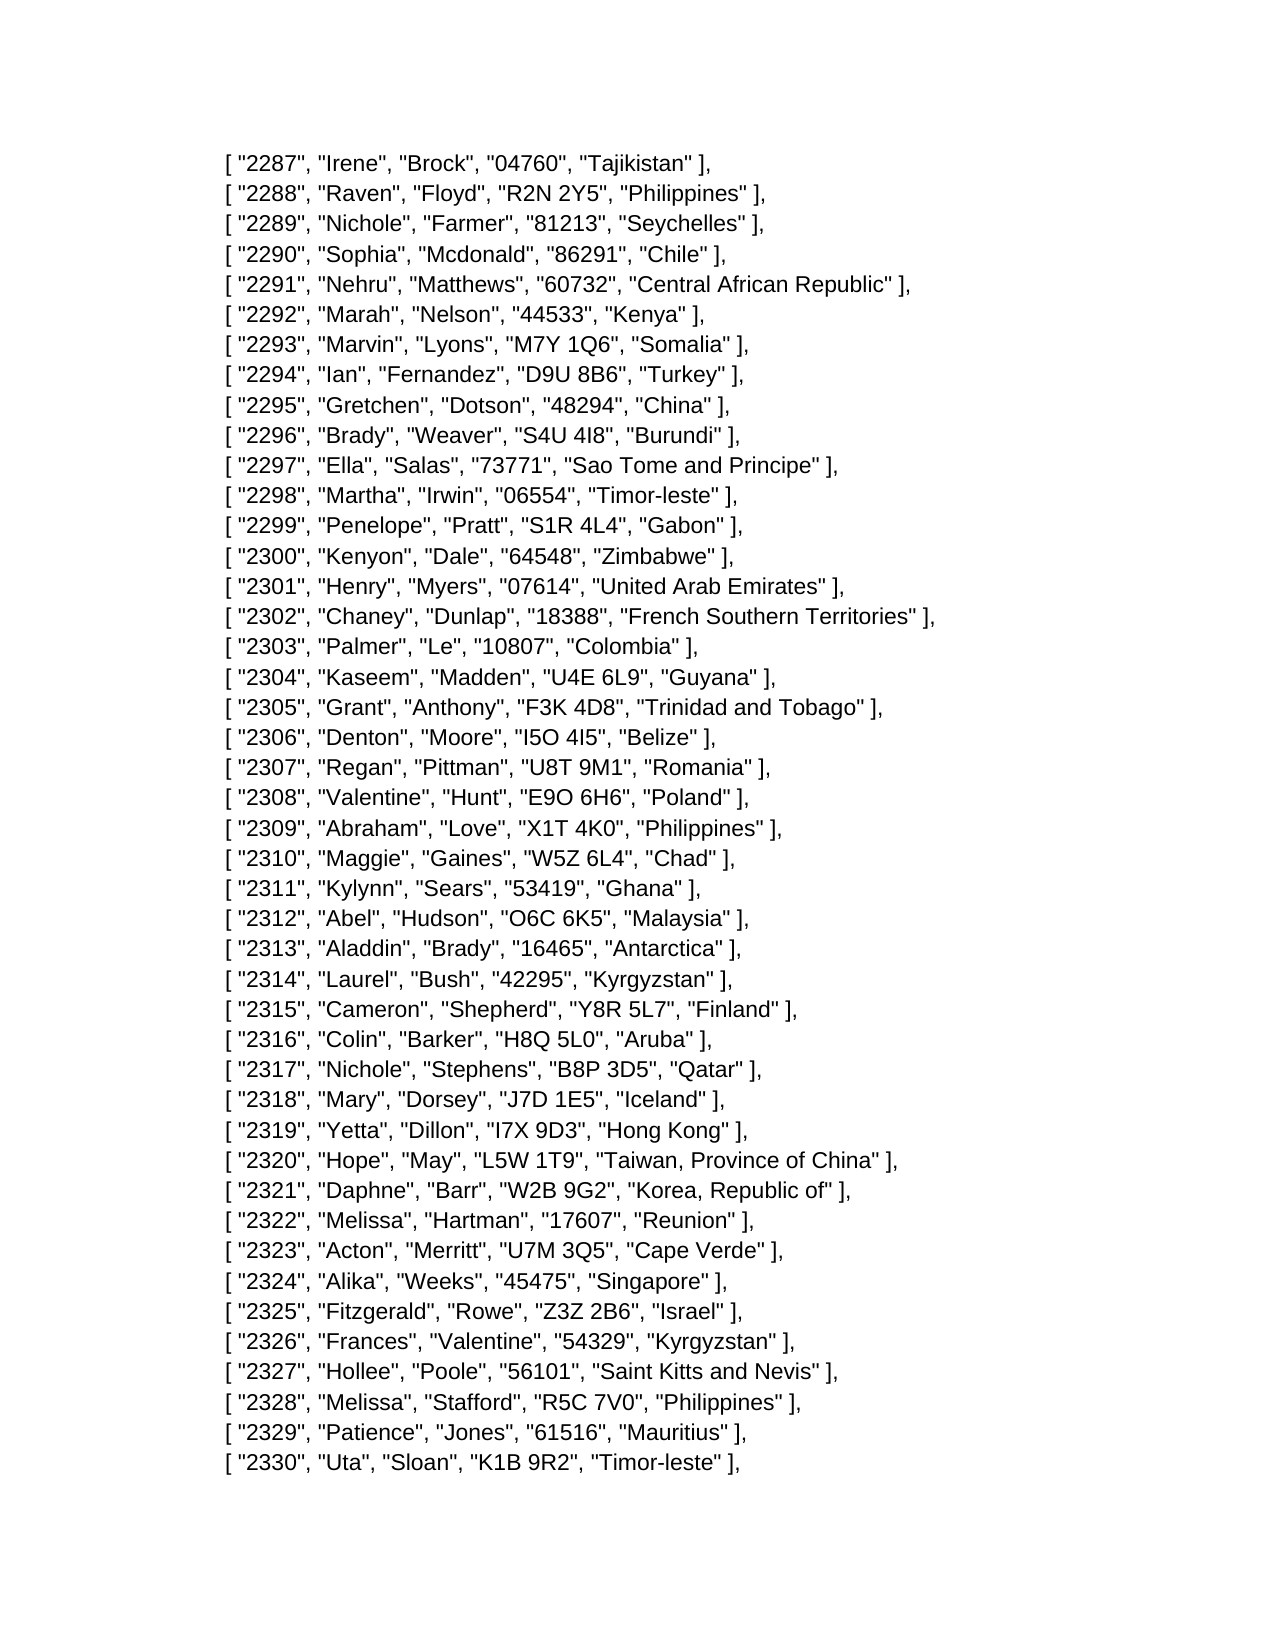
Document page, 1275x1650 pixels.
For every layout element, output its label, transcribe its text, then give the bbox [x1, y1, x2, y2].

text [ "2311", "Kylynn", "Sears", "53419", "Ghana" ], [150, 875, 1125, 901]
text [ "2330", "Uta", "Sloan", "K1B 9R2", "Timor-leste" ], [150, 1449, 1125, 1475]
text [ "2319", "Yetta", "Dillon", "I7X 9D3", "Hong Kong" ], [150, 1117, 1125, 1143]
text [ "2306", "Denton", "Moore", "I5O 4I5", "Belize" ], [150, 724, 1125, 750]
text [ "2298", "Martha", "Irwin", "06554", "Timor-leste" ], [150, 482, 1125, 509]
text [ "2317", "Nichole", "Stephens", "B8P 3D5", "Qatar" ], [150, 1056, 1125, 1083]
text [ "2288", "Raven", "Floyd", "R2N 2Y5", "Philippines" ], [150, 180, 1125, 207]
text [ "2327", "Hollee", "Poole", "56101", "Saint Kitts and Nevis" ], [150, 1358, 1125, 1385]
text [ "2325", "Fitzgerald", "Rowe", "Z3Z 2B6", "Israel" ], [150, 1298, 1125, 1324]
text [ "2292", "Marah", "Nelson", "44533", "Kenya" ], [150, 301, 1125, 327]
text [ "2304", "Kaseem", "Madden", "U4E 6L9", "Guyana" ], [150, 663, 1125, 690]
text [ "2307", "Regan", "Pittman", "U8T 9M1", "Romania" ], [150, 754, 1125, 781]
text [ "2293", "Marvin", "Lyons", "M7Y 1Q6", "Somalia" ], [150, 331, 1125, 358]
text [ "2314", "Laurel", "Bush", "42295", "Kyrgyzstan" ], [150, 966, 1125, 992]
text [ "2287", "Irene", "Brock", "04760", "Tajikistan" ], [150, 150, 1125, 176]
text [ "2305", "Grant", "Anthony", "F3K 4D8", "Trinidad and Tobago" ], [150, 694, 1125, 720]
text [ "2318", "Mary", "Dorsey", "J7D 1E5", "Iceland" ], [150, 1086, 1125, 1113]
text [ "2313", "Aladdin", "Brady", "16465", "Antarctica" ], [150, 935, 1125, 962]
text [ "2302", "Chaney", "Dunlap", "18388", "French Southern Territories" ], [150, 603, 1125, 629]
text [ "2326", "Frances", "Valentine", "54329", "Kyrgyzstan" ], [150, 1328, 1125, 1354]
text [ "2303", "Palmer", "Le", "10807", "Colombia" ], [150, 633, 1125, 660]
text [ "2308", "Valentine", "Hunt", "E9O 6H6", "Poland" ], [150, 784, 1125, 811]
text [ "2309", "Abraham", "Love", "X1T 4K0", "Philippines" ], [150, 814, 1125, 841]
text [ "2299", "Penelope", "Pratt", "S1R 4L4", "Gabon" ], [150, 512, 1125, 539]
text [ "2315", "Cameron", "Shepherd", "Y8R 5L7", "Finland" ], [150, 996, 1125, 1022]
text [ "2301", "Henry", "Myers", "07614", "United Arab Emirates" ], [150, 573, 1125, 599]
text [ "2294", "Ian", "Fernandez", "D9U 8B6", "Turkey" ], [150, 361, 1125, 388]
text [ "2320", "Hope", "May", "L5W 1T9", "Taiwan, Province of China" ], [150, 1147, 1125, 1173]
text [ "2321", "Daphne", "Barr", "W2B 9G2", "Korea, Republic of" ], [150, 1177, 1125, 1203]
text [ "2295", "Gretchen", "Dotson", "48294", "China" ], [150, 392, 1125, 418]
text [ "2329", "Patience", "Jones", "61516", "Mauritius" ], [150, 1419, 1125, 1445]
text [ "2300", "Kenyon", "Dale", "64548", "Zimbabwe" ], [150, 543, 1125, 569]
text [ "2289", "Nichole", "Farmer", "81213", "Seychelles" ], [150, 210, 1125, 237]
text [ "2297", "Ella", "Salas", "73771", "Sao Tome and Principe" ], [150, 452, 1125, 478]
text [ "2323", "Acton", "Merritt", "U7M 3Q5", "Cape Verde" ], [150, 1237, 1125, 1264]
text [ "2322", "Melissa", "Hartman", "17607", "Reunion" ], [150, 1207, 1125, 1234]
text [ "2296", "Brady", "Weaver", "S4U 4I8", "Burundi" ], [150, 422, 1125, 448]
text [ "2324", "Alika", "Weeks", "45475", "Singapore" ], [150, 1268, 1125, 1294]
text [ "2328", "Melissa", "Stafford", "R5C 7V0", "Philippines" ], [150, 1388, 1125, 1415]
text [ "2312", "Abel", "Hudson", "O6C 6K5", "Malaysia" ], [150, 905, 1125, 932]
text [ "2310", "Maggie", "Gaines", "W5Z 6L4", "Chad" ], [150, 845, 1125, 871]
text [ "2290", "Sophia", "Mcdonald", "86291", "Chile" ], [150, 241, 1125, 267]
text [ "2291", "Nehru", "Matthews", "60732", "Central African Republic" ], [150, 271, 1125, 297]
text [ "2316", "Colin", "Barker", "H8Q 5L0", "Aruba" ], [150, 1026, 1125, 1052]
